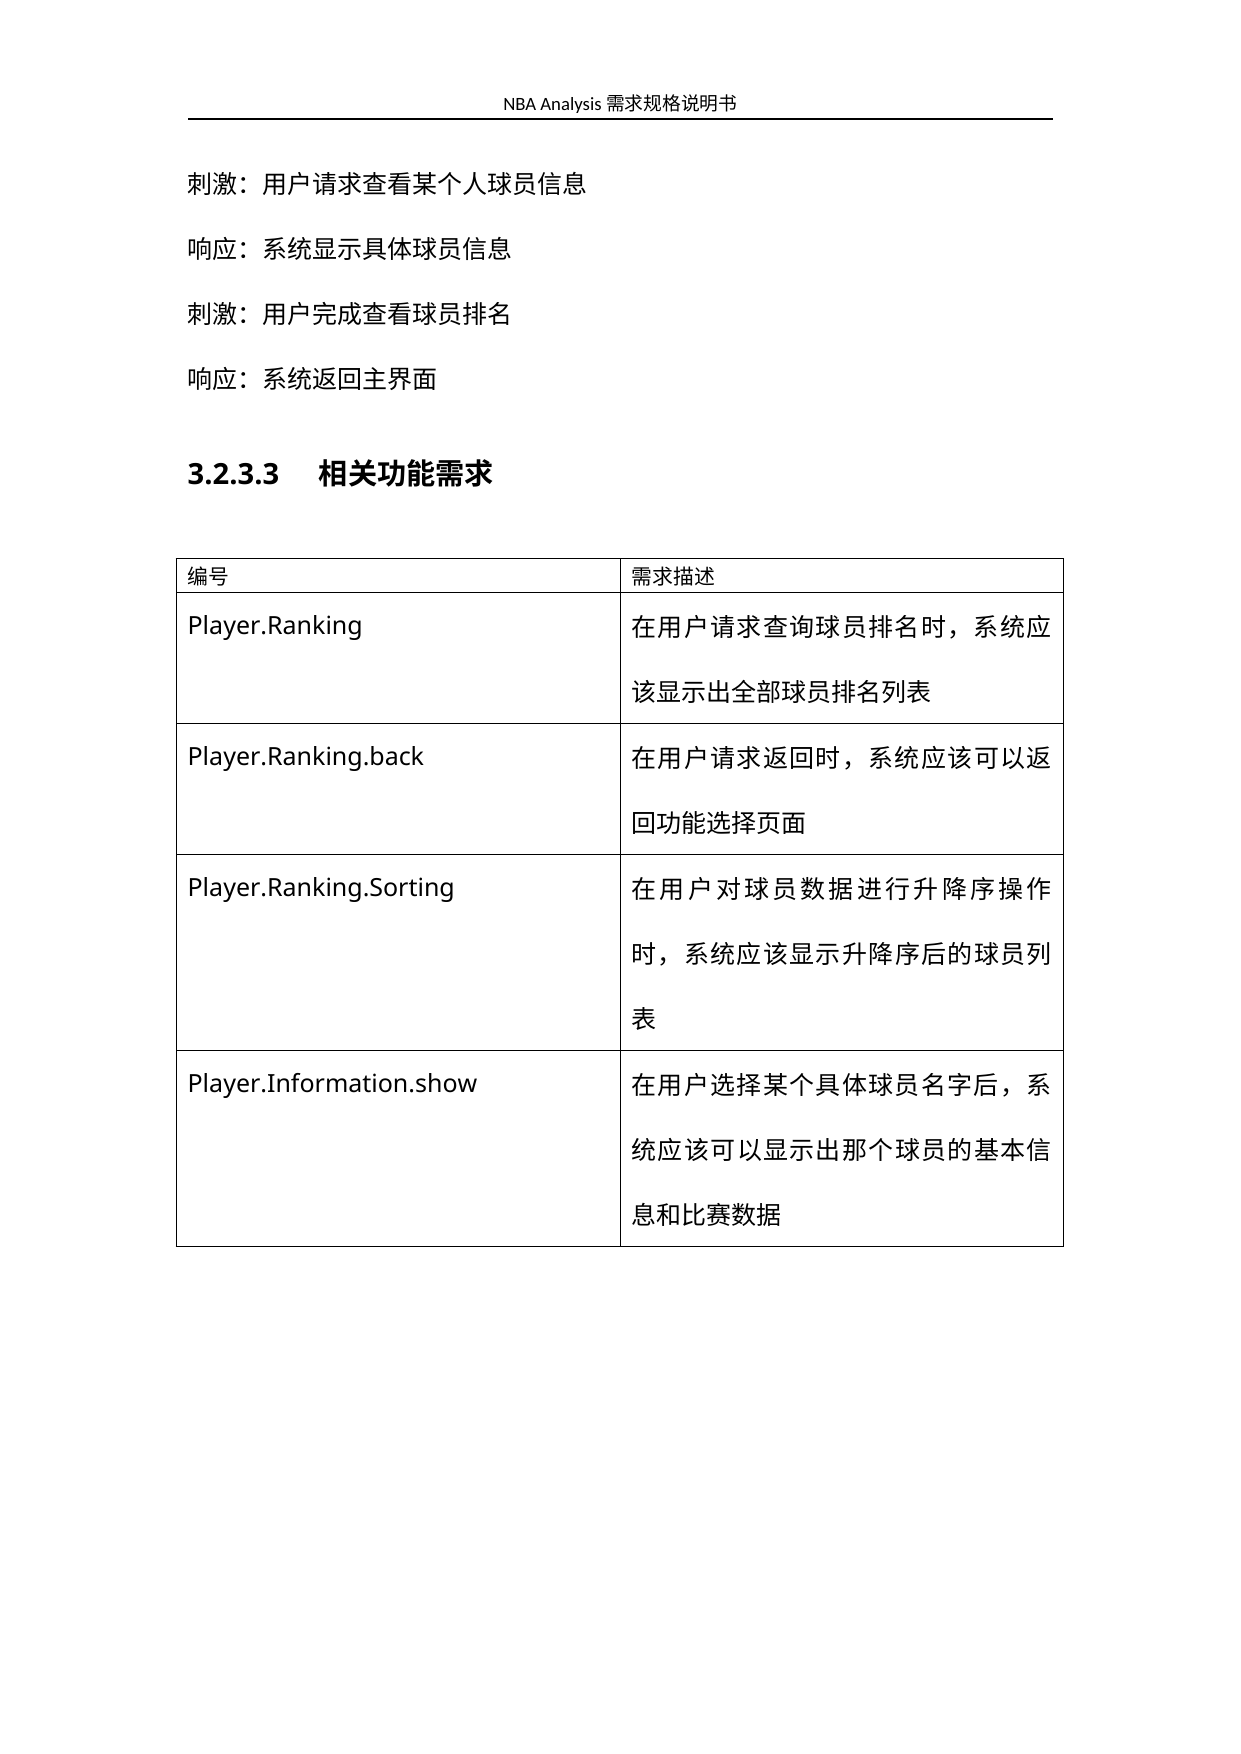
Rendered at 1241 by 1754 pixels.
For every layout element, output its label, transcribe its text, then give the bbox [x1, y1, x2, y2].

table_cell Player.Ranking.Sorting [177, 855, 620, 1050]
table_cell Player.Information.show [177, 1051, 620, 1246]
text 响应：系统返回主界面 [187, 345, 1053, 410]
table_cell 在用户对球员数据进行升降序操作时，系统应该显示升降序后的球员列表 [621, 855, 1063, 1050]
text 响应：系统显示具体球员信息 [187, 215, 1053, 280]
table_cell 在用户请求返回时，系统应该可以返回功能选择页面 [621, 724, 1063, 854]
text 刺激：用户请求查看某个人球员信息 [187, 150, 1053, 215]
table_cell 在用户选择某个具体球员名字后，系统应该可以显示出那个球员的基本信息和比赛数据 [621, 1051, 1063, 1246]
table_cell Player.Ranking.back [177, 724, 620, 854]
subtitle 相关功能需求 [187, 439, 1053, 504]
table_cell 在用户请求查询球员排名时，系统应该显示出全部球员排名列表 [621, 593, 1063, 723]
table_cell Player.Ranking [177, 593, 620, 723]
table_header 编号 [177, 559, 620, 592]
text 刺激：用户完成查看球员排名 [187, 280, 1053, 345]
table_header 需求描述 [621, 559, 1063, 592]
